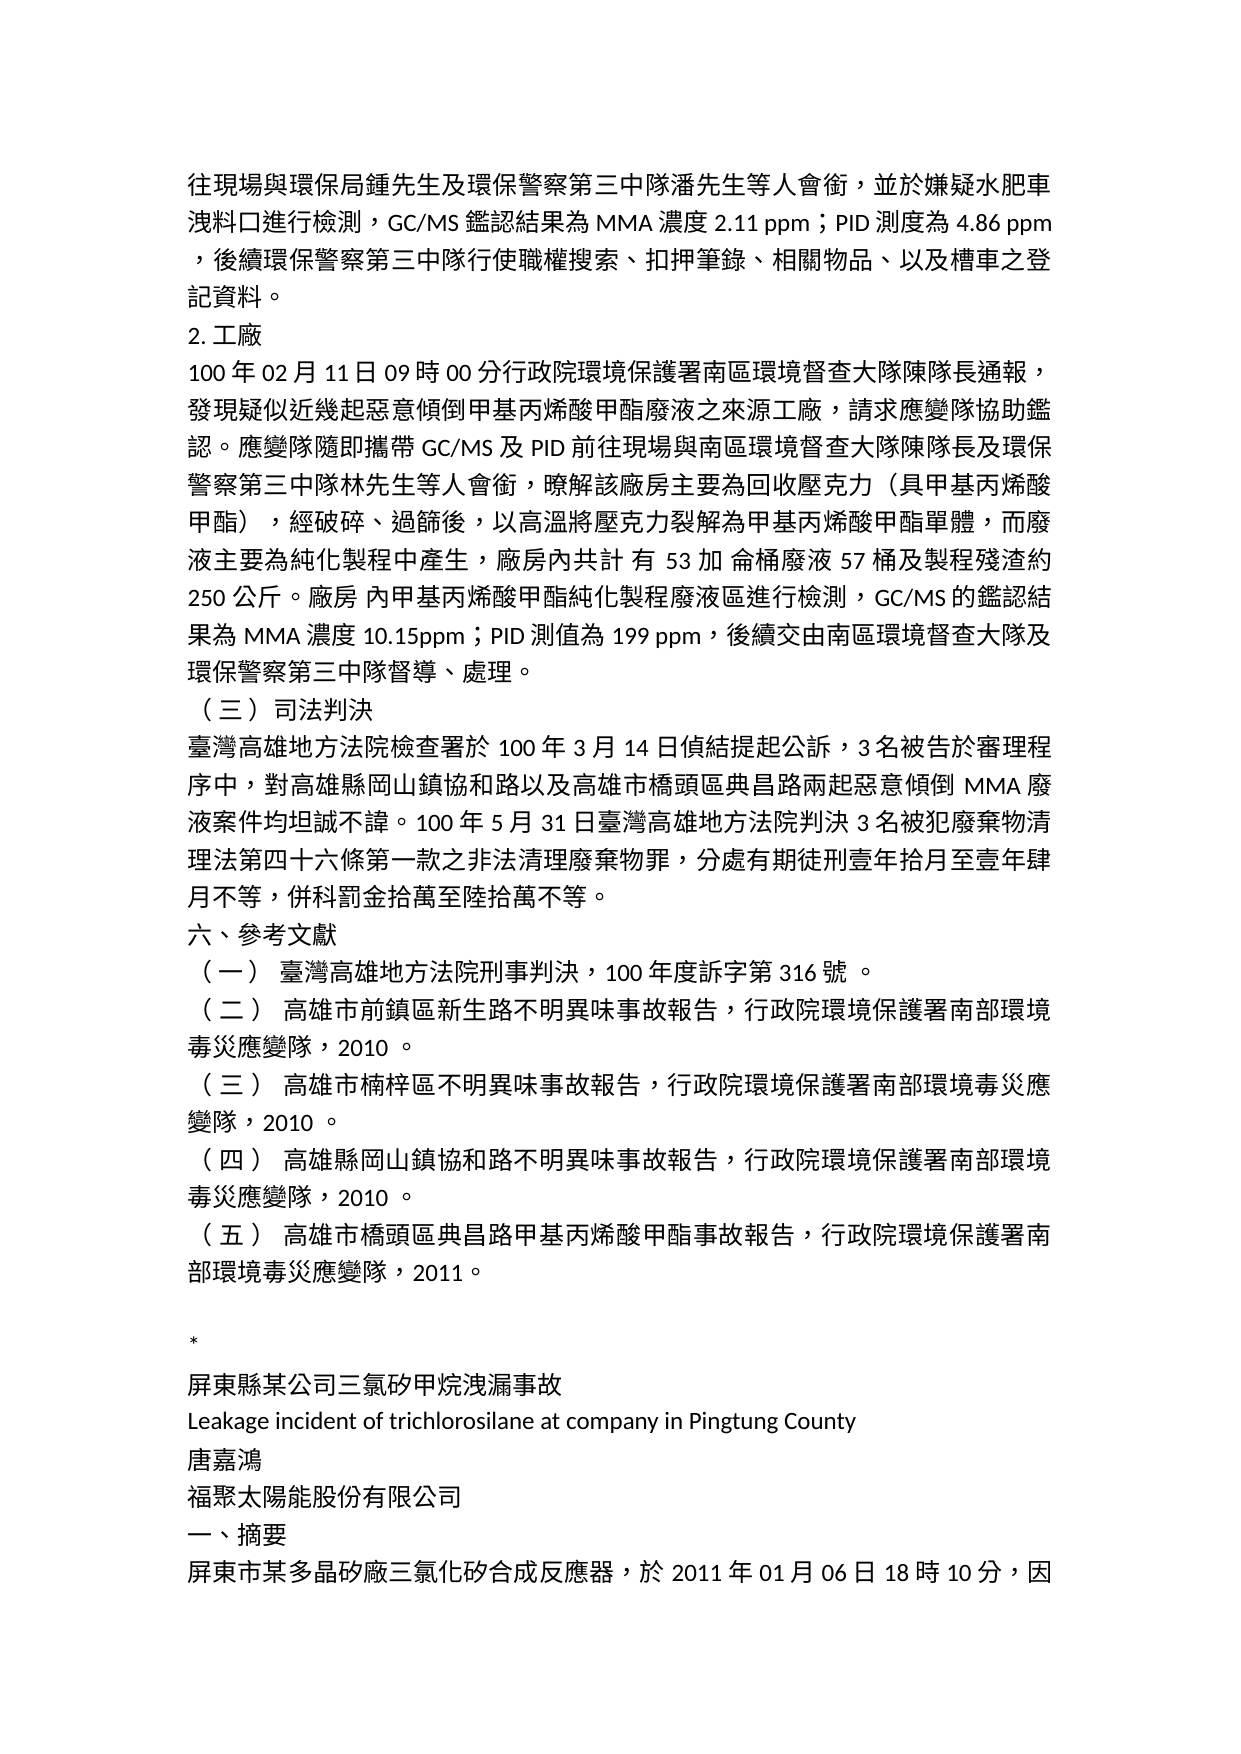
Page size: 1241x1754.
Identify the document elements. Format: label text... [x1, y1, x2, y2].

text （ 二 ） 高雄市前鎮區新生路不明異味事故報告，行政院環境保護署南部環境毒災應變隊，2010 。 [187, 989, 1053, 1064]
text 六、參考文獻 [187, 914, 1053, 952]
text （ 五 ） 高雄市橋頭區典昌路甲基丙烯酸甲酯事故報告，行政院環境保護署南部環境毒災應變隊，2011。 [187, 1214, 1053, 1289]
text 一、摘要 [187, 1514, 1053, 1552]
text 屏東縣某公司三氯矽甲烷洩漏事故 [187, 1364, 1053, 1402]
text Leakage incident of trichlorosilane at company in Pingtung County [187, 1402, 1053, 1439]
text （ 三 ） 高雄市楠梓區不明異味事故報告，行政院環境保護署南部環境毒災應變隊，2010 。 [187, 1064, 1053, 1139]
text （ 四 ） 高雄縣岡山鎮協和路不明異味事故報告，行政院環境保護署南部環境毒災應變隊，2010 。 [187, 1139, 1053, 1214]
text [187, 164, 1053, 314]
text （ 三 ）司法判決 [187, 689, 1053, 727]
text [187, 1552, 1053, 1589]
text （ 一 ） 臺灣高雄地方法院刑事判決，100 年度訴字第 316 號 。 [187, 952, 1053, 989]
text 2. 工廠 [187, 314, 1053, 352]
text 100 年 02 月 11日 09 時 00 分行政院環境保護署南區環境督查大隊陳隊長通報，發現疑似近幾起惡意傾倒甲基丙烯酸甲酯廢液之來源工廠，請求應變隊協助鑑認。應變隊隨即攜帶 GC/MS 及 PID 前往現場與南區環境督查大隊陳隊長及環保警察第三中隊林先生等人會銜，暸解該廠房主要為回收壓克力（具甲基丙烯酸甲酯），經破碎、過篩後，以高溫將壓克力裂解為甲基丙烯酸甲酯單體，而廢液主要為純化製程中產生，廠房內共計 有 53 加 侖桶廢液 57 桶及製程殘渣約 250 公斤。廠房 內甲基丙烯酸甲酯純化製程廢液區進行檢測，GC/MS的鑑認結果為 MMA 濃度 10.15ppm；PID 測值為 199 ppm，後續交由南區環境督查大隊及環保警察第三中隊督導、處理。 [187, 352, 1053, 689]
text 福聚太陽能股份有限公司 [187, 1477, 1053, 1514]
text 唐嘉鴻 [187, 1439, 1053, 1477]
text * [187, 1327, 1053, 1364]
text 臺灣高雄地方法院檢查署於 100 年 3 月 14 日偵結提起公訴，3名被告於審理程序中，對高雄縣岡山鎮協和路以及高雄市橋頭區典昌路兩起惡意傾倒 MMA 廢液案件均坦誠不諱。100 年 5 月 31 日臺灣高雄地方法院判決 3 名被犯廢棄物清理法第四十六條第一款之非法清理廢棄物罪，分處有期徒刑壹年拾月至壹年肆月不等，併科罰金拾萬至陸拾萬不等。 [187, 727, 1053, 914]
